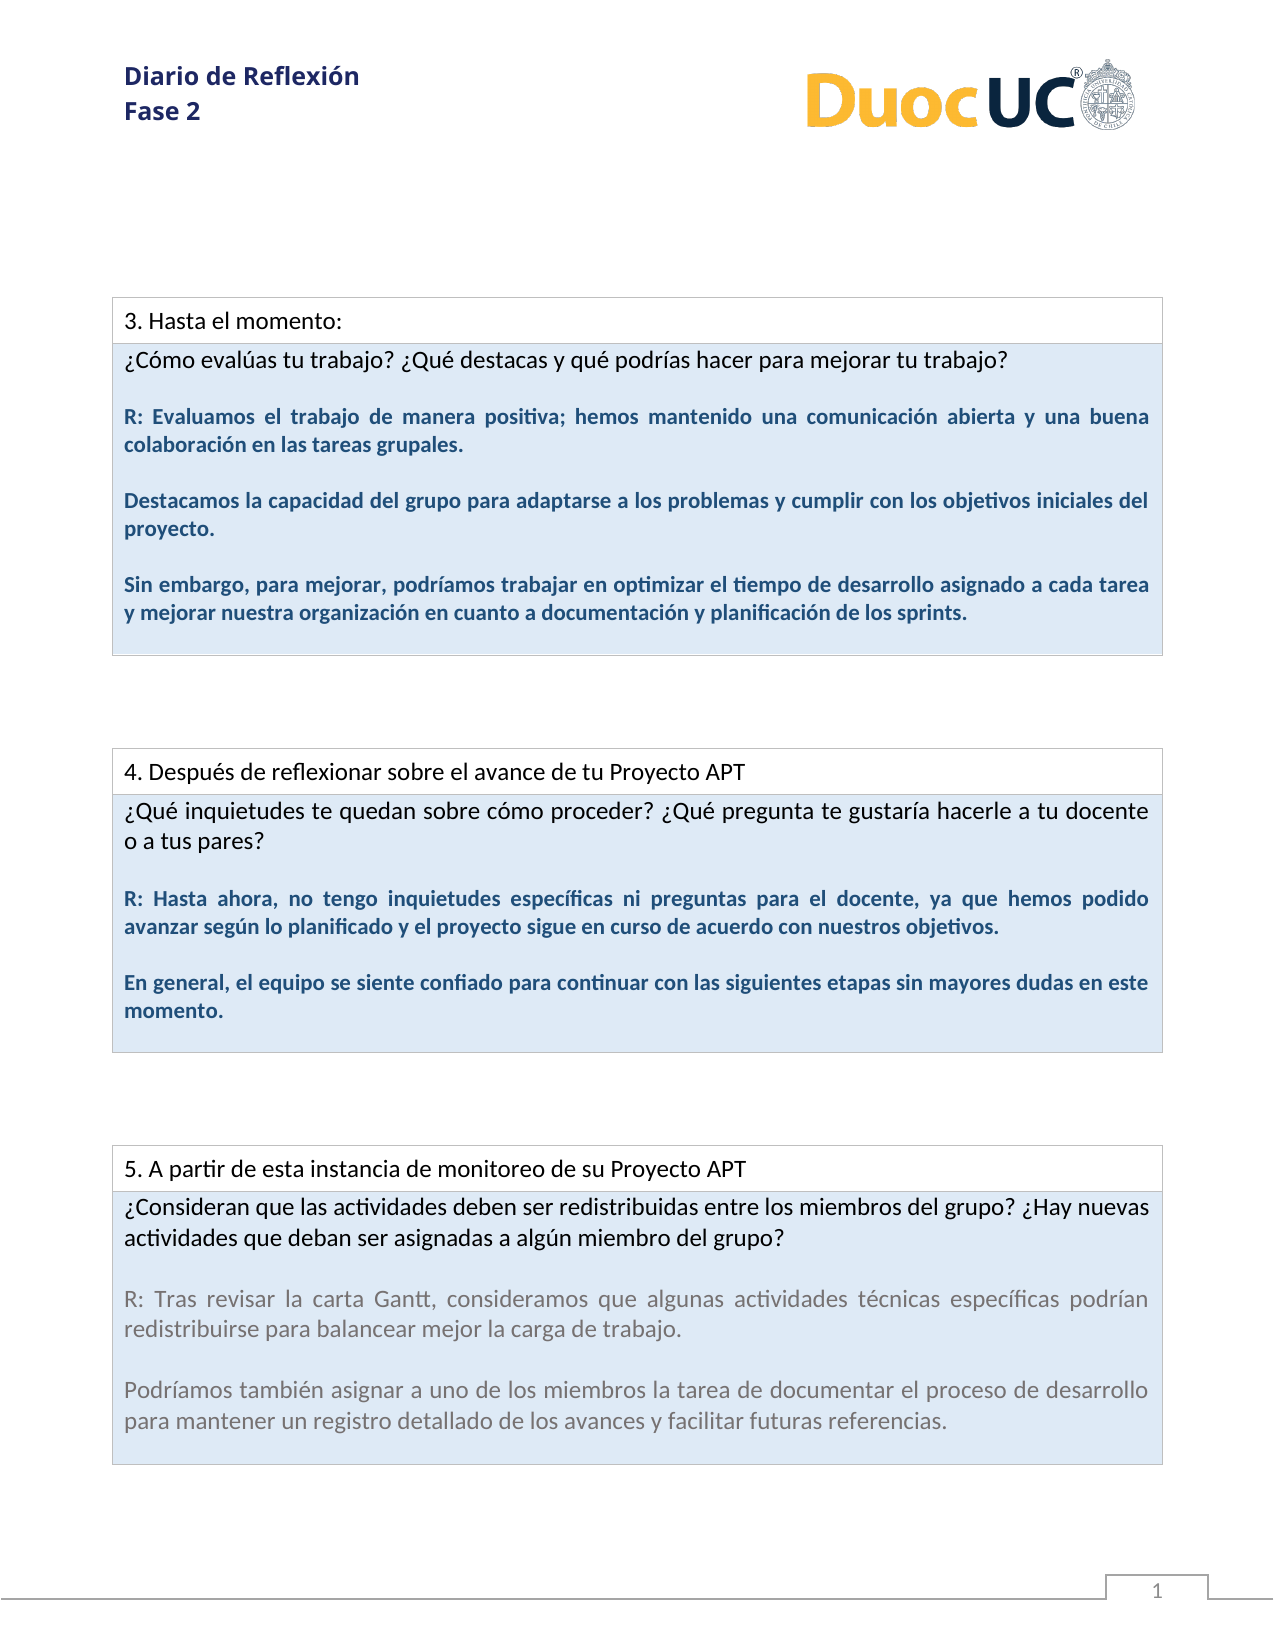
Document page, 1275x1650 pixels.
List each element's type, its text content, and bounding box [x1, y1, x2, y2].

table_cell ¿Cómo evalúas tu trabajo? ¿Qué destacas y qué podrías hacer para mejorar tu trabajo? R: Evaluamos el trabajo de manera positiva; hemos mantenido una comunicación abierta y una buena colaboración en las tareas grupales. Destacamos la capacidad del grupo para adaptarse a los problemas y cumplir con los objetivos iniciales del proyecto. Sin embargo, para mejorar, podríamos trabajar en optimizar el tiempo de desarrollo asignado a cada tarea y mejorar nuestra organización en cuanto a documentación y planificación de los sprints. [113, 344, 1162, 654]
table_cell ¿Consideran que las actividades deben ser redistribuidas entre los miembros del grupo? ¿Hay nuevas actividades que deban ser asignadas a algún miembro del grupo? R: Tras revisar la carta Gantt, consideramos que algunas actividades técnicas específicas podrían redistribuirse para balancear mejor la carga de trabajo. Podríamos también asignar a uno de los miembros la tarea de documentar el proceso de desarrollo para mantener un registro detallado de los avances y facilitar futuras referencias. [113, 1192, 1162, 1464]
table_header 3. Hasta el momento: [113, 298, 1162, 343]
picture [807, 59, 1135, 130]
table_header 5. A partir de esta instancia de monitoreo de su Proyecto APT [113, 1146, 1162, 1191]
table_header 4. Después de reflexionar sobre el avance de tu Proyecto APT [113, 749, 1162, 794]
table_cell ¿Qué inquietudes te quedan sobre cómo proceder? ¿Qué pregunta te gustaría hacerle a tu docente o a tus pares? R: Hasta ahora, no tengo inquietudes específicas ni preguntas para el docente, ya que hemos podido avanzar según lo planificado y el proyecto sigue en curso de acuerdo con nuestros objetivos. En general, el equipo se siente confiado para continuar con las siguientes etapas sin mayores dudas en este momento. [113, 795, 1162, 1052]
